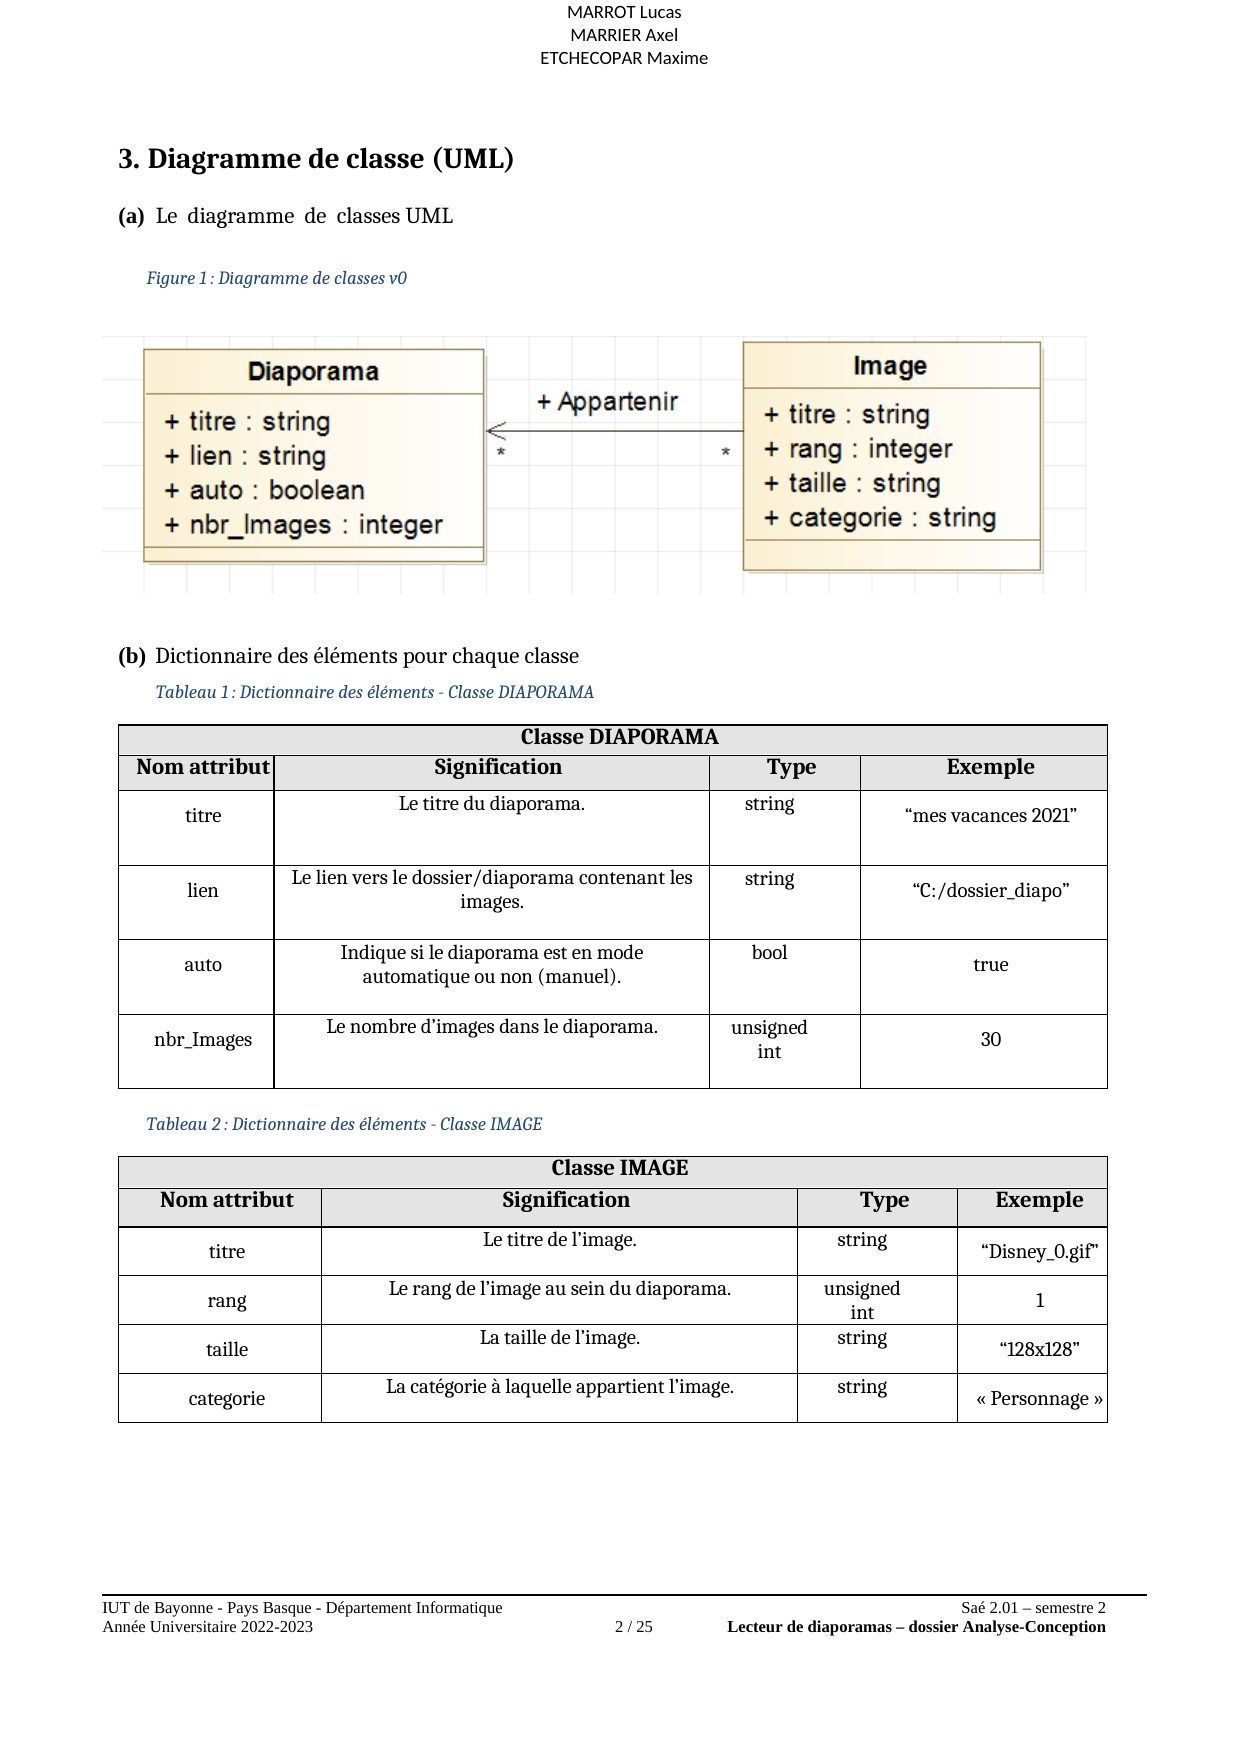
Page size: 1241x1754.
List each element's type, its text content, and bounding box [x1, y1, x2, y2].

table_cell Exemple [958, 1189, 1107, 1226]
table_cell La catégorie à laquelle appartient l’image. [322, 1374, 797, 1422]
table_header Classe DIAPORAMA [119, 726, 1107, 754]
table_cell Type [798, 1189, 957, 1226]
table_cell Signification [275, 756, 709, 790]
table_cell string [710, 791, 860, 865]
table_cell bool [710, 940, 860, 1014]
table_cell « Personnage » [958, 1374, 1107, 1422]
subtitle Diagramme de classe (UML) [118, 141, 1146, 176]
table_cell Nom attribut [119, 756, 273, 790]
table_cell Le titre du diaporama. [275, 791, 709, 865]
table_cell true [861, 940, 1107, 1014]
table_cell “C:/dossier_diapo” [861, 866, 1107, 939]
table_cell “128x128” [958, 1325, 1107, 1373]
table_cell Exemple [861, 756, 1107, 790]
list Le diagramme de classes UML [118, 202, 1131, 229]
table_cell string [798, 1325, 957, 1373]
table_cell string [798, 1374, 957, 1422]
table_cell La taille de l’image. [322, 1325, 797, 1373]
text Tableau 2 : Dictionnaire des éléments - Classe IMAGE [146, 1113, 1146, 1135]
table_cell Indique si le diaporama est en mode automatique ou non (manuel). [275, 940, 709, 1014]
table_cell unsigned int [798, 1276, 957, 1324]
table_cell auto [119, 940, 273, 1014]
table_cell string [710, 866, 860, 939]
table_cell “Disney_0.gif” [958, 1228, 1107, 1275]
text Tableau 1 : Dictionnaire des éléments - Classe DIAPORAMA [156, 682, 1146, 703]
table_cell string [798, 1228, 957, 1275]
text Figure 1 : Diagramme de classes v0 [146, 268, 1146, 289]
table_cell 1 [958, 1276, 1107, 1324]
table_cell nbr_Images [119, 1015, 273, 1088]
table_cell 30 [861, 1015, 1107, 1088]
table_cell taille [119, 1325, 321, 1373]
table_cell lien [119, 866, 273, 939]
list Dictionnaire des éléments pour chaque classe [118, 642, 1131, 669]
table_cell unsigned int [710, 1015, 860, 1088]
table_cell Nom attribut [119, 1189, 321, 1226]
table_cell Le nombre d’images dans le diaporama. [275, 1015, 709, 1088]
table_cell Le lien vers le dossier/diaporama contenant les images. [275, 866, 709, 939]
table_cell categorie [119, 1374, 321, 1422]
table_cell Signification [322, 1189, 797, 1226]
table_cell Le rang de l’image au sein du diaporama. [322, 1276, 797, 1324]
table_cell Le titre de l’image. [322, 1228, 797, 1275]
table_cell rang [119, 1276, 321, 1324]
table_header Classe IMAGE [119, 1157, 1107, 1187]
table_cell titre [119, 791, 273, 865]
picture [102, 336, 1087, 594]
table_cell Type [710, 756, 860, 790]
table_cell titre [119, 1228, 321, 1275]
table_cell “mes vacances 2021” [861, 791, 1107, 865]
